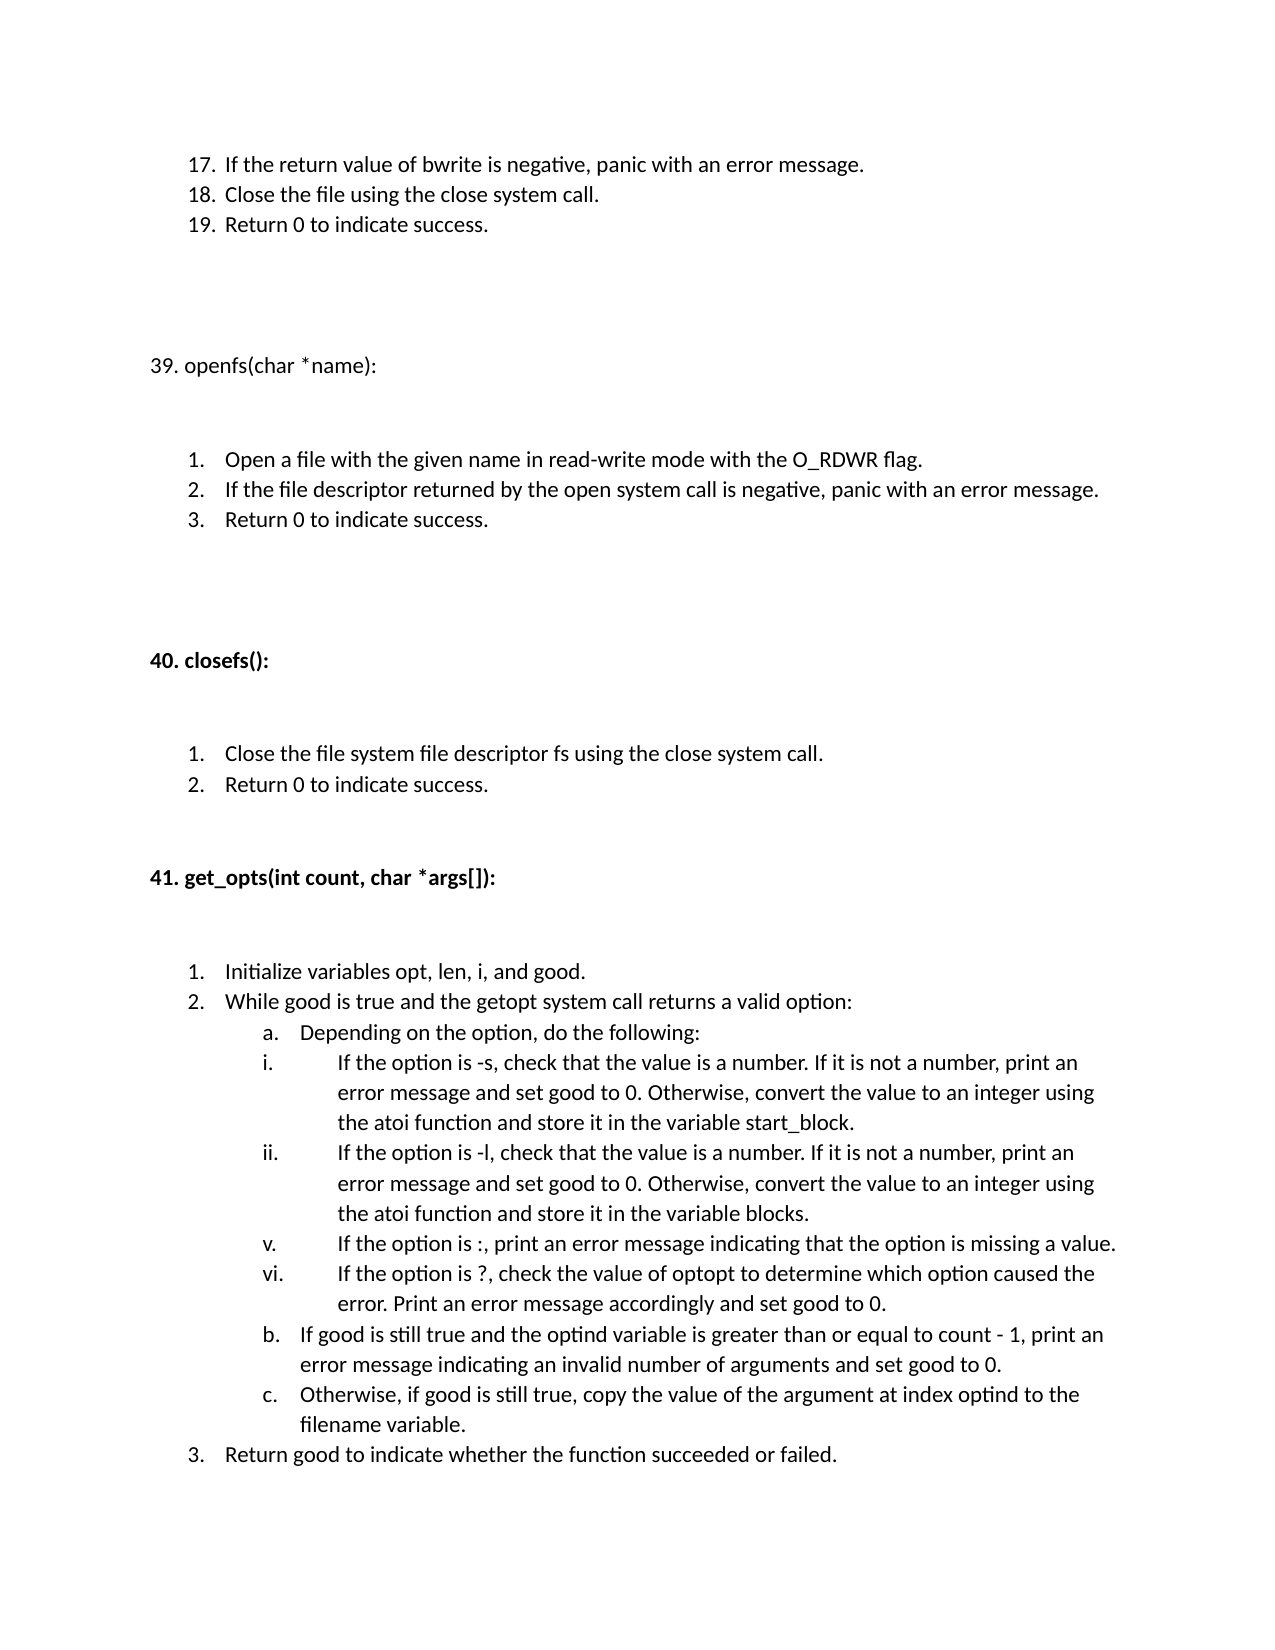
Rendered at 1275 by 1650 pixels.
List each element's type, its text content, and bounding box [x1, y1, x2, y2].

list While good is true and the getopt system call returns a valid option: [187, 987, 1125, 1016]
list Return 0 to indicate success. [187, 210, 1125, 238]
list If the option is ?, check the value of optopt to determine which option caused the error. Print an error message accordingly and set good to 0. [262, 1259, 1125, 1318]
list Return 0 to indicate success. [187, 505, 1125, 533]
list If good is still true and the optind variable is greater than or equal to count - 1, print an error message indicating an invalid number of arguments and set good to 0. [262, 1320, 1125, 1378]
list Otherwise, if good is still true, copy the value of the argument at index optind to the filename variable. [262, 1380, 1125, 1438]
list Depending on the option, do the following: [262, 1018, 1125, 1046]
list If the option is -l, check that the value is a number. If it is not a number, print an error message and set good to 0. Otherwise, convert the value to an integer using the atoi function and store it in the variable blocks. [262, 1138, 1125, 1227]
list If the option is :, print an error message indicating that the option is missing a value. [262, 1229, 1125, 1257]
list Return good to indicate whether the function succeeded or failed. [187, 1441, 1125, 1469]
list If the return value of bwrite is negative, panic with an error message. [187, 150, 1125, 178]
list Close the file using the close system call. [187, 180, 1125, 208]
list Return 0 to indicate success. [187, 770, 1125, 798]
list Open a file with the given name in read-write mode with the O_RDWR flag. [187, 445, 1125, 473]
text 40. closefs(): [150, 646, 1125, 674]
list If the file descriptor returned by the open system call is negative, panic with an error message. [187, 475, 1125, 503]
text 41. get_opts(int count, char *args[]): [150, 863, 1125, 892]
list Initialize variables opt, len, i, and good. [187, 957, 1125, 985]
text 39. openfs(char *name): [150, 351, 1125, 379]
list If the option is -s, check that the value is a number. If it is not a number, print an error message and set good to 0. Otherwise, convert the value to an integer using the atoi function and store it in the variable start_block. [262, 1048, 1125, 1136]
list Close the file system file descriptor fs using the close system call. [187, 739, 1125, 768]
